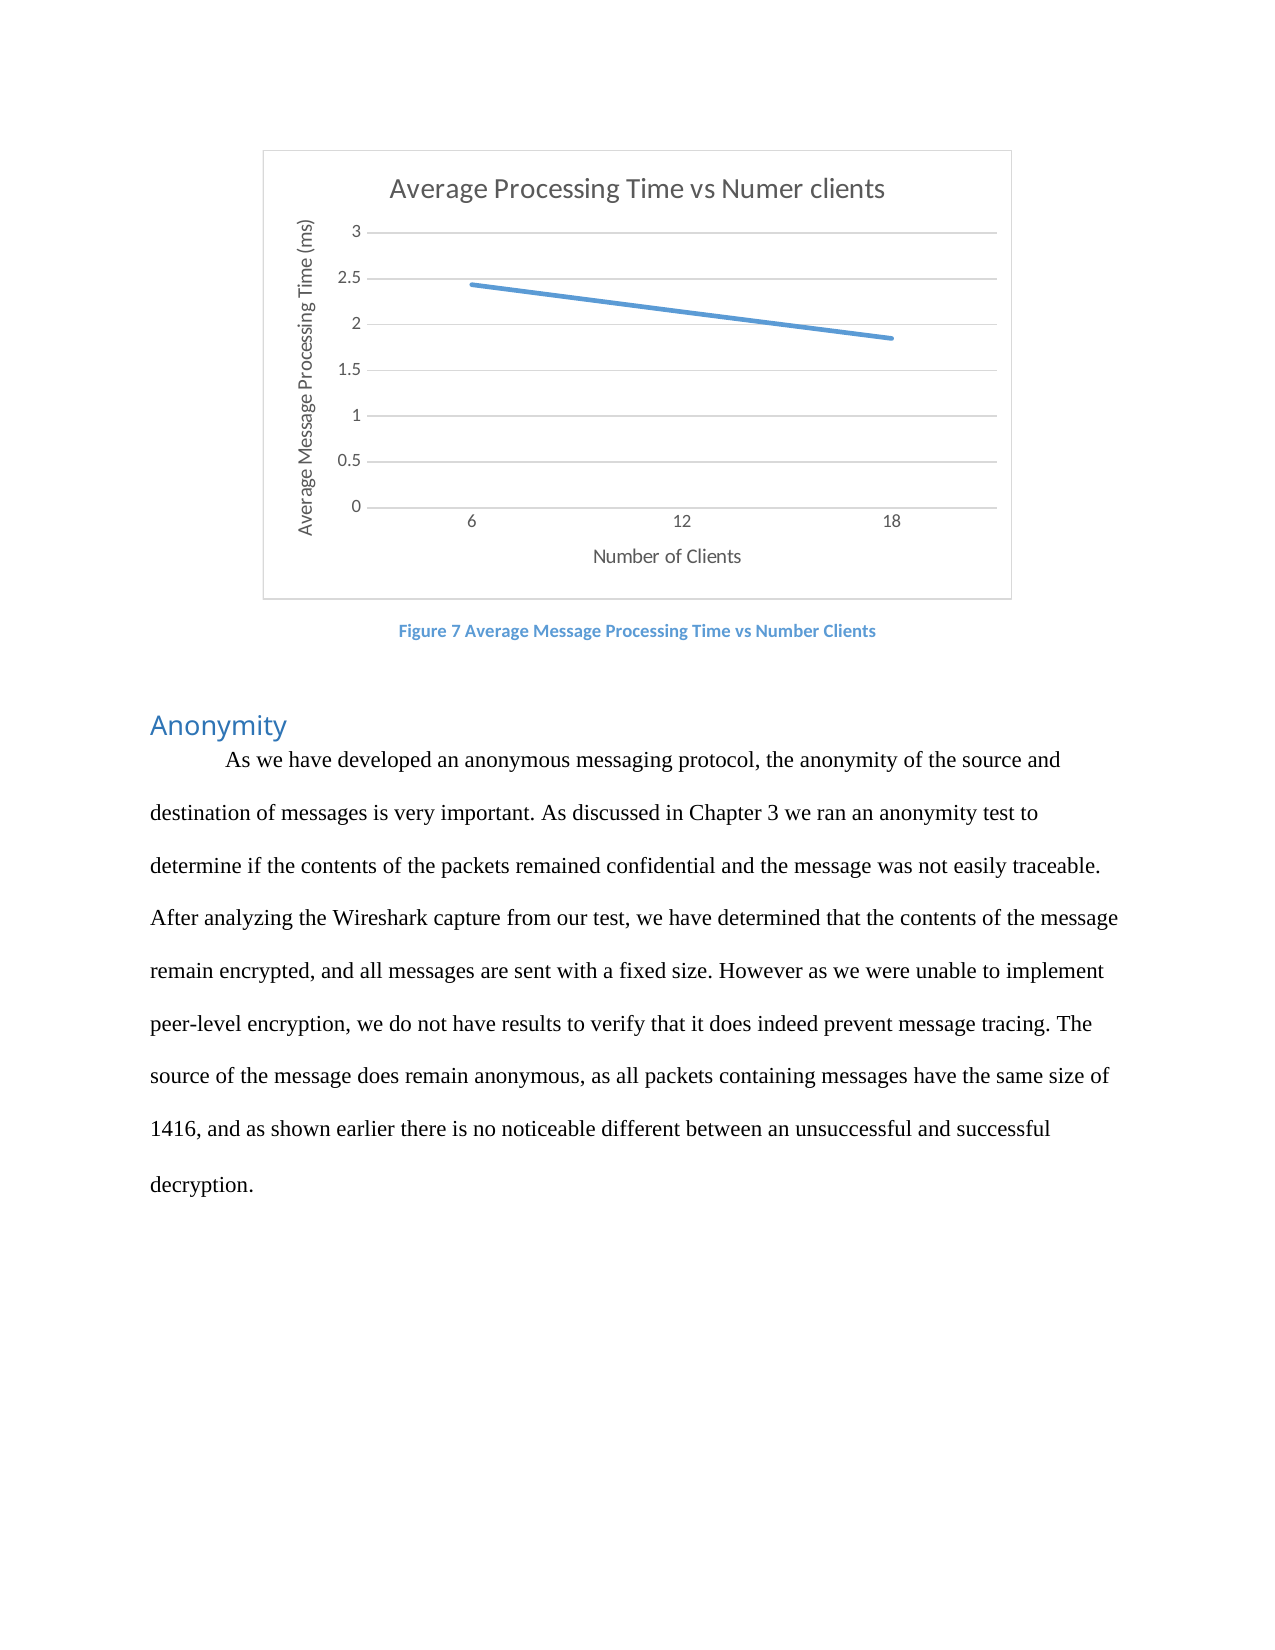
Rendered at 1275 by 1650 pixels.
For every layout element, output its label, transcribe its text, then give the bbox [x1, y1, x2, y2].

text As we have developed an anonymous messaging protocol, the anonymity of the source and destination of messages is very important. As discussed in Chapter 3 we ran an anonymity test to determine if the contents of the packets remained confidential and the message was not easily traceable. After analyzing the Wireshark capture from our test, we have determined that the contents of the message remain encrypted, and all messages are sent with a fixed size. However as we were unable to implement peer-level encryption, we do not have results to verify that it does indeed prevent message tracing. The source of the message does remain anonymous, as all packets containing messages have the same size of 1416, and as shown earlier there is no noticeable different between an unsuccessful and successful decryption. [150, 746, 1125, 1198]
subtitle Anonymity [150, 707, 1125, 743]
